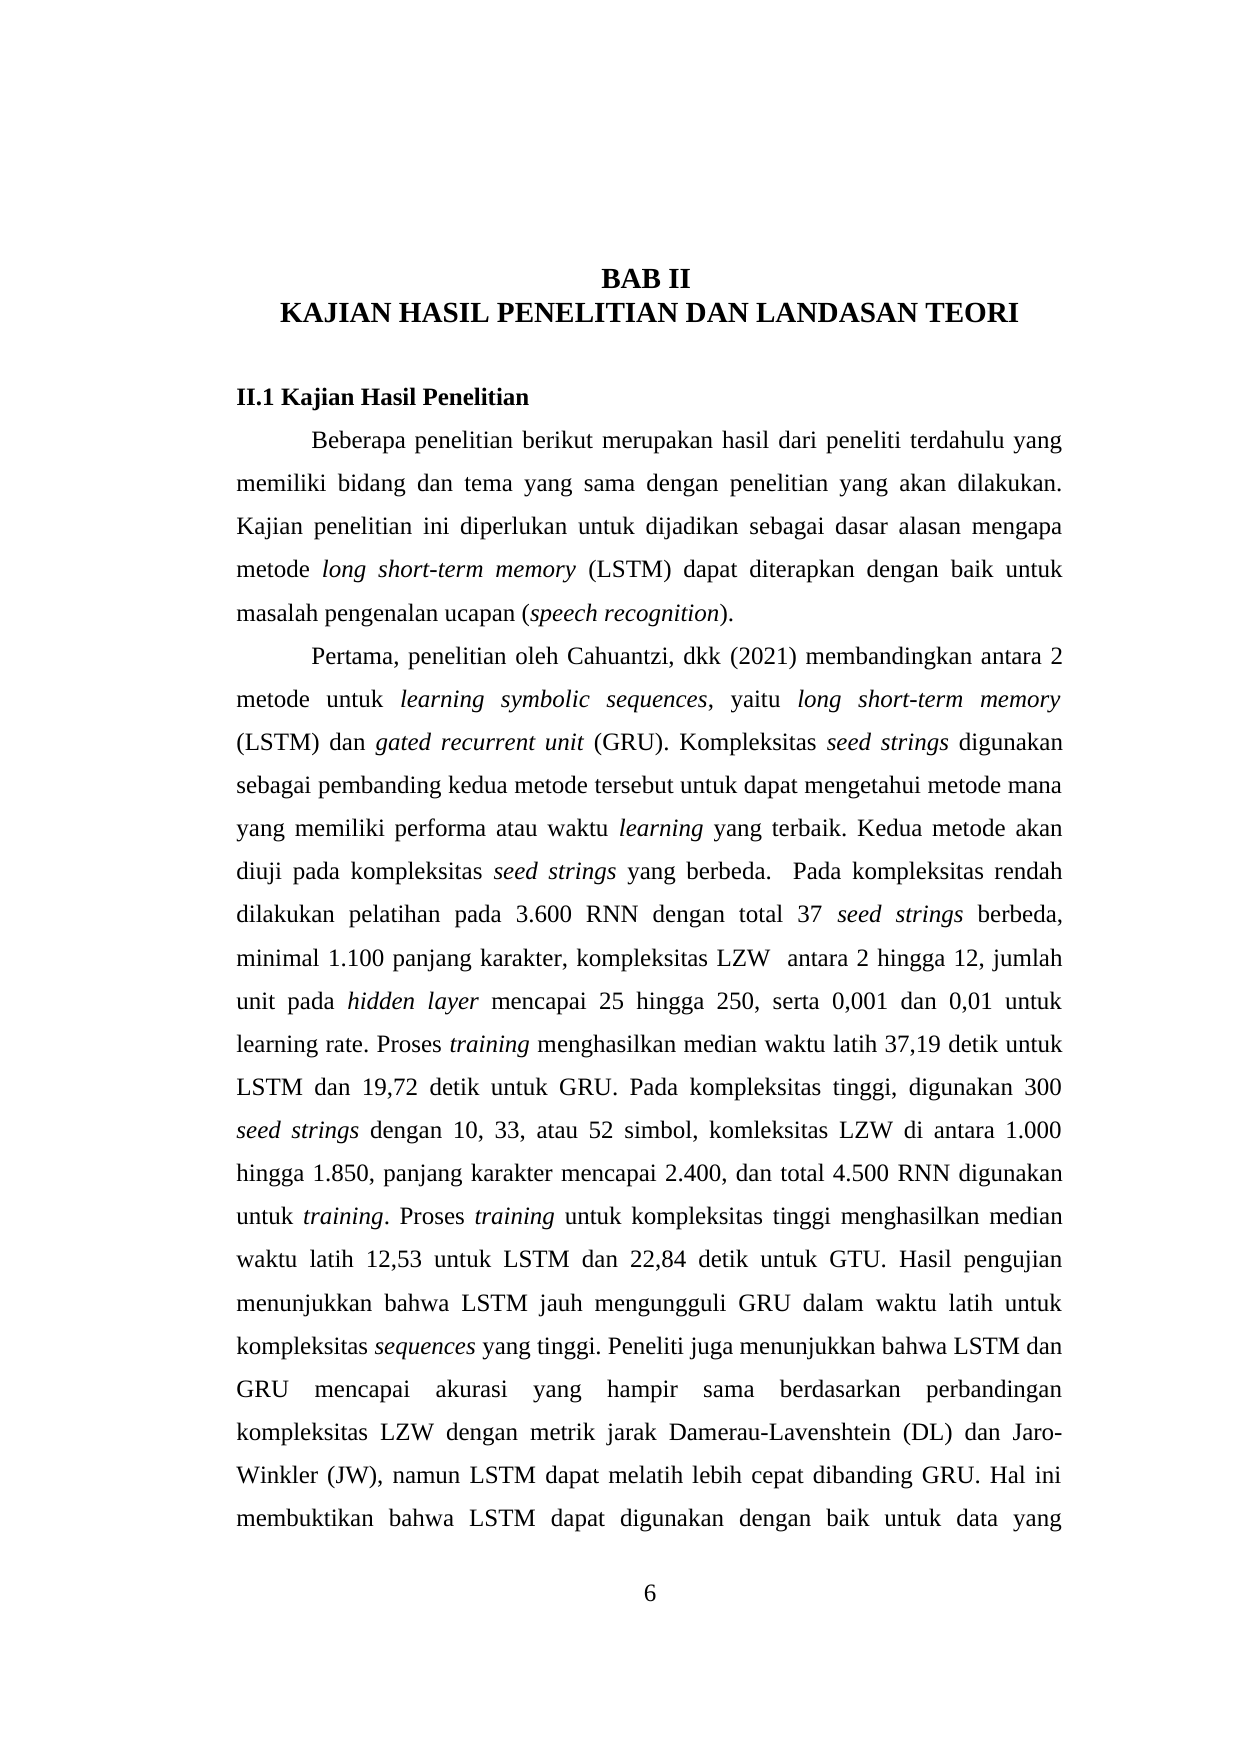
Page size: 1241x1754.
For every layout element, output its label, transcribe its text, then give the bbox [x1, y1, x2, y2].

text Beberapa penelitian berikut merupakan hasil dari peneliti terdahulu yang memiliki bidang dan tema yang sama dengan penelitian yang akan dilakukan. Kajian penelitian ini diperlukan untuk dijadikan sebagai dasar alasan mengapa metode long short-term memory (LSTM) dapat diterapkan dengan baik untuk masalah pengenalan ucapan (speech recognition). [236, 425, 1063, 626]
subtitle Kajian Hasil Penelitian [236, 382, 1063, 411]
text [236, 641, 1063, 1532]
subtitle KAJIAN HASIL PENELITIAN DAN LANDASAN TEORI [236, 261, 1063, 328]
